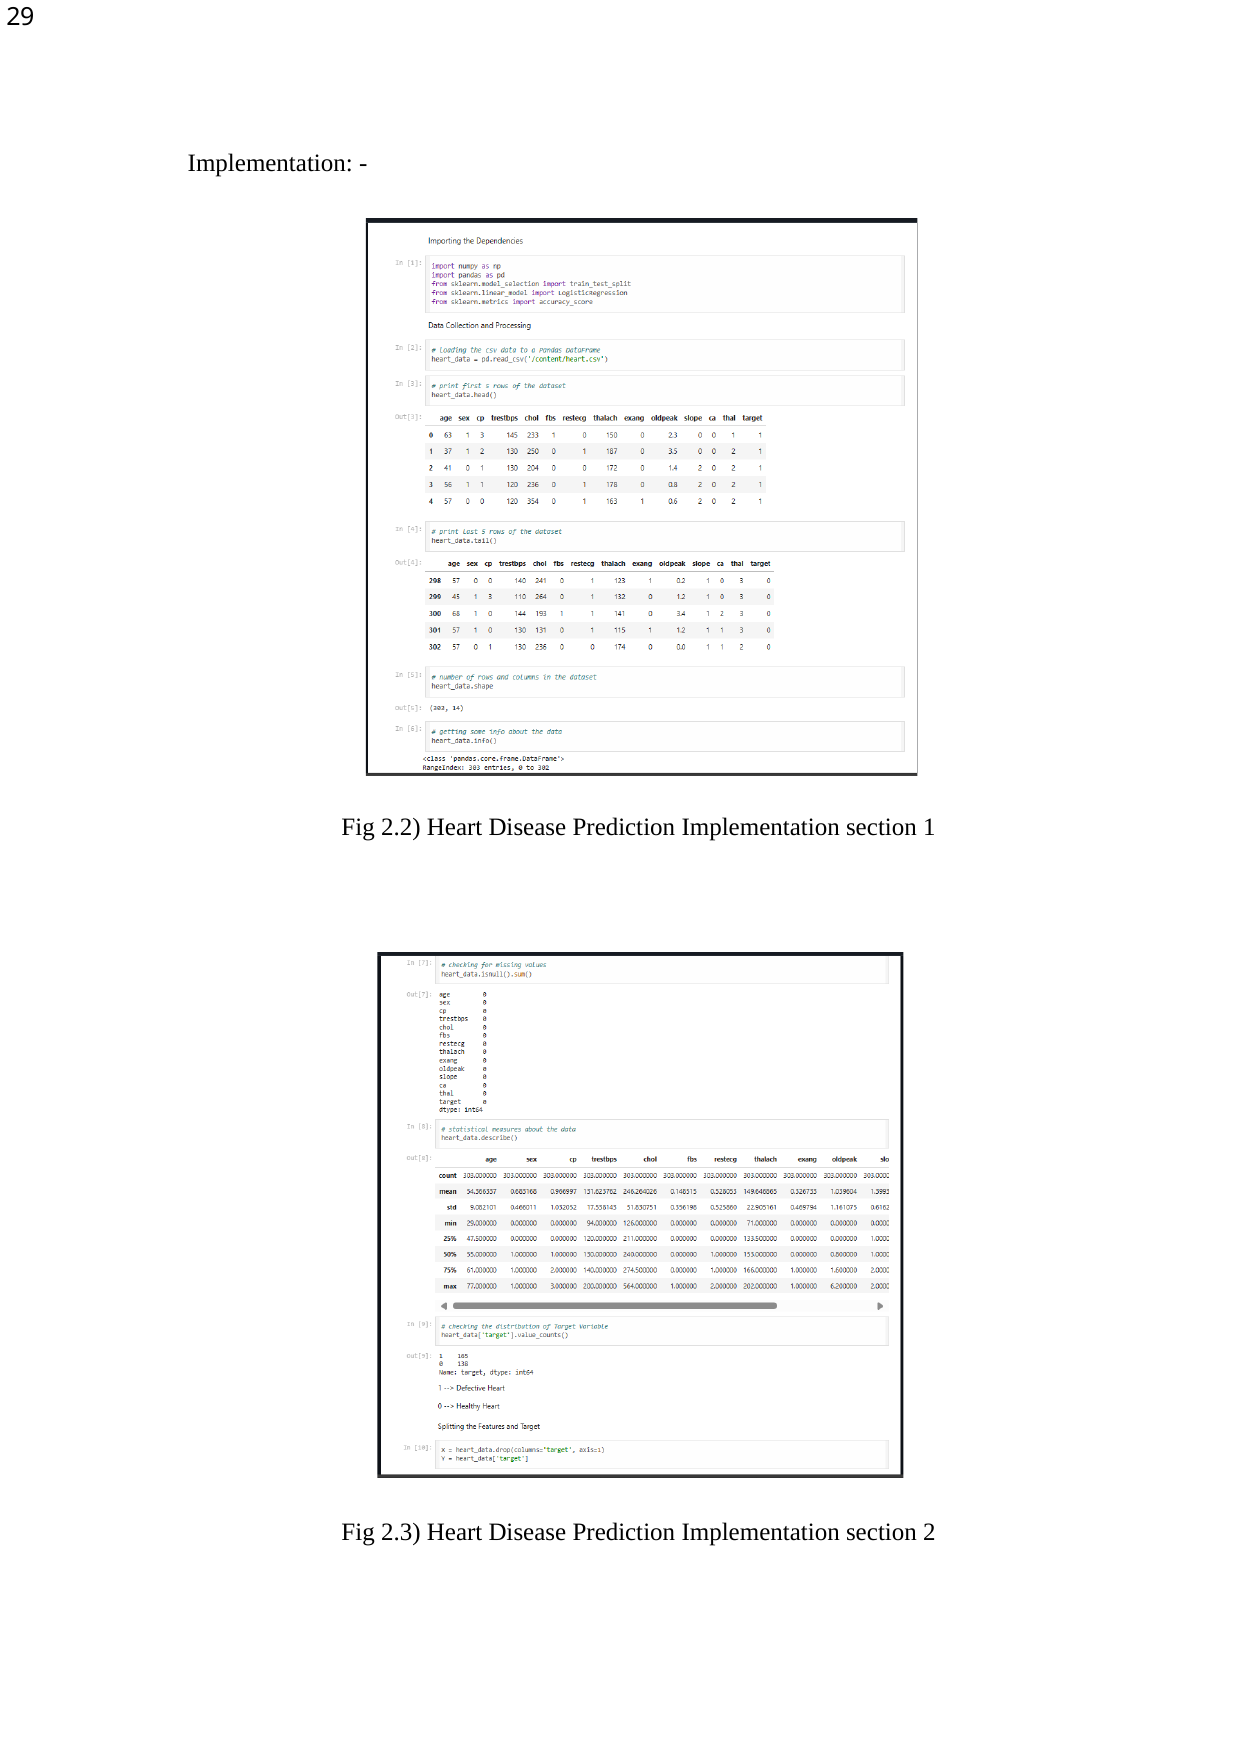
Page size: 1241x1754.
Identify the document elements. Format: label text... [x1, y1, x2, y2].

picture [365, 218, 918, 776]
picture [377, 952, 904, 1478]
text Implementation: - [187, 148, 1103, 177]
text Fig 2.2) Heart Disease Prediction Implementation section 1 [175, 812, 1102, 840]
text Fig 2.3) Heart Disease Prediction Implementation section 2 [175, 1517, 1102, 1545]
